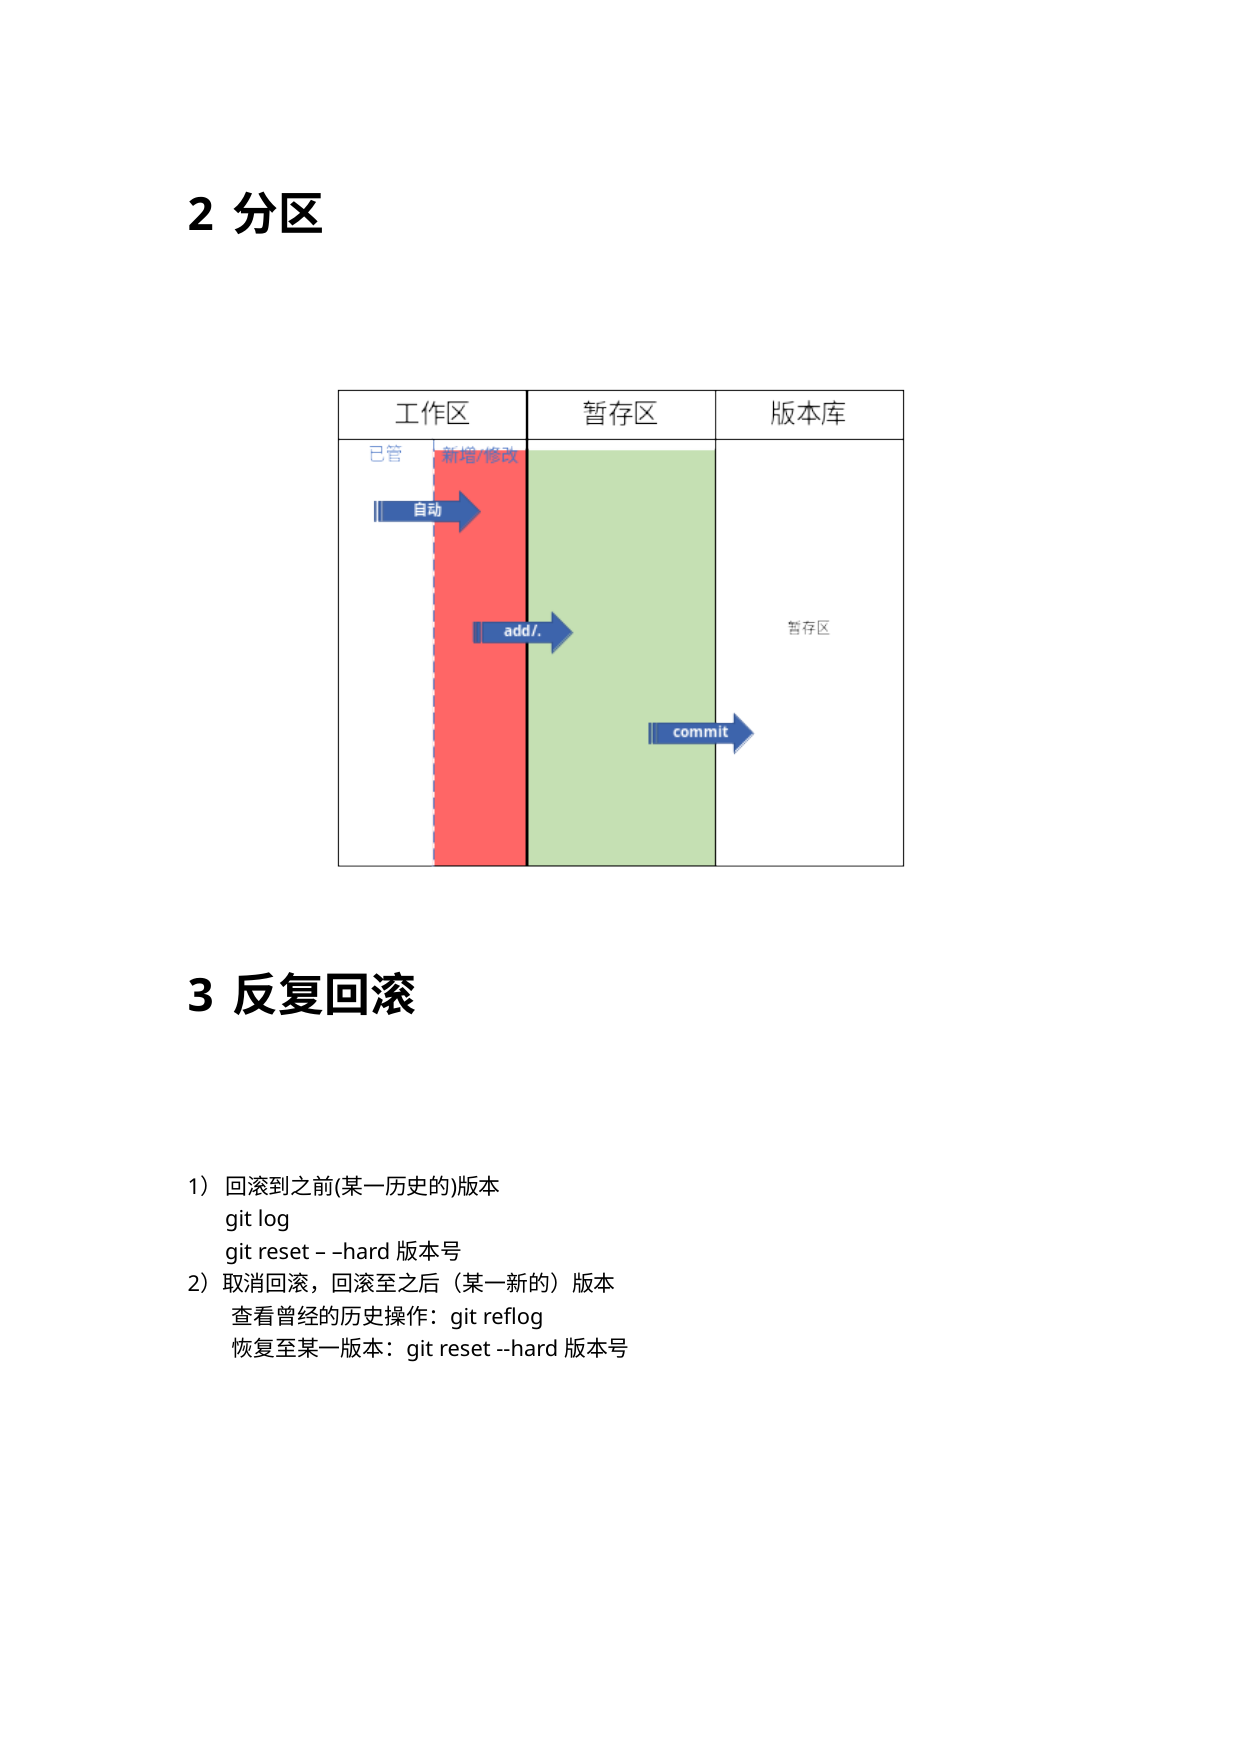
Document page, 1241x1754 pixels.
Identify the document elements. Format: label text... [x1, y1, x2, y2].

subtitle 分区 [187, 162, 1053, 259]
subtitle 反复回滚 [187, 943, 1053, 1041]
text 恢复至某一版本：git reset --hard 版本号 [187, 1331, 1053, 1364]
text 2）取消回滚，回滚至之后（某一新的）版本 [187, 1266, 1053, 1299]
list 回滚到之前(某一历史的)版本 [187, 1169, 1053, 1201]
list git log [225, 1201, 1053, 1234]
text 查看曾经的历史操作：git reflog [187, 1299, 1053, 1331]
list git reset – –hard 版本号 [225, 1234, 1053, 1266]
